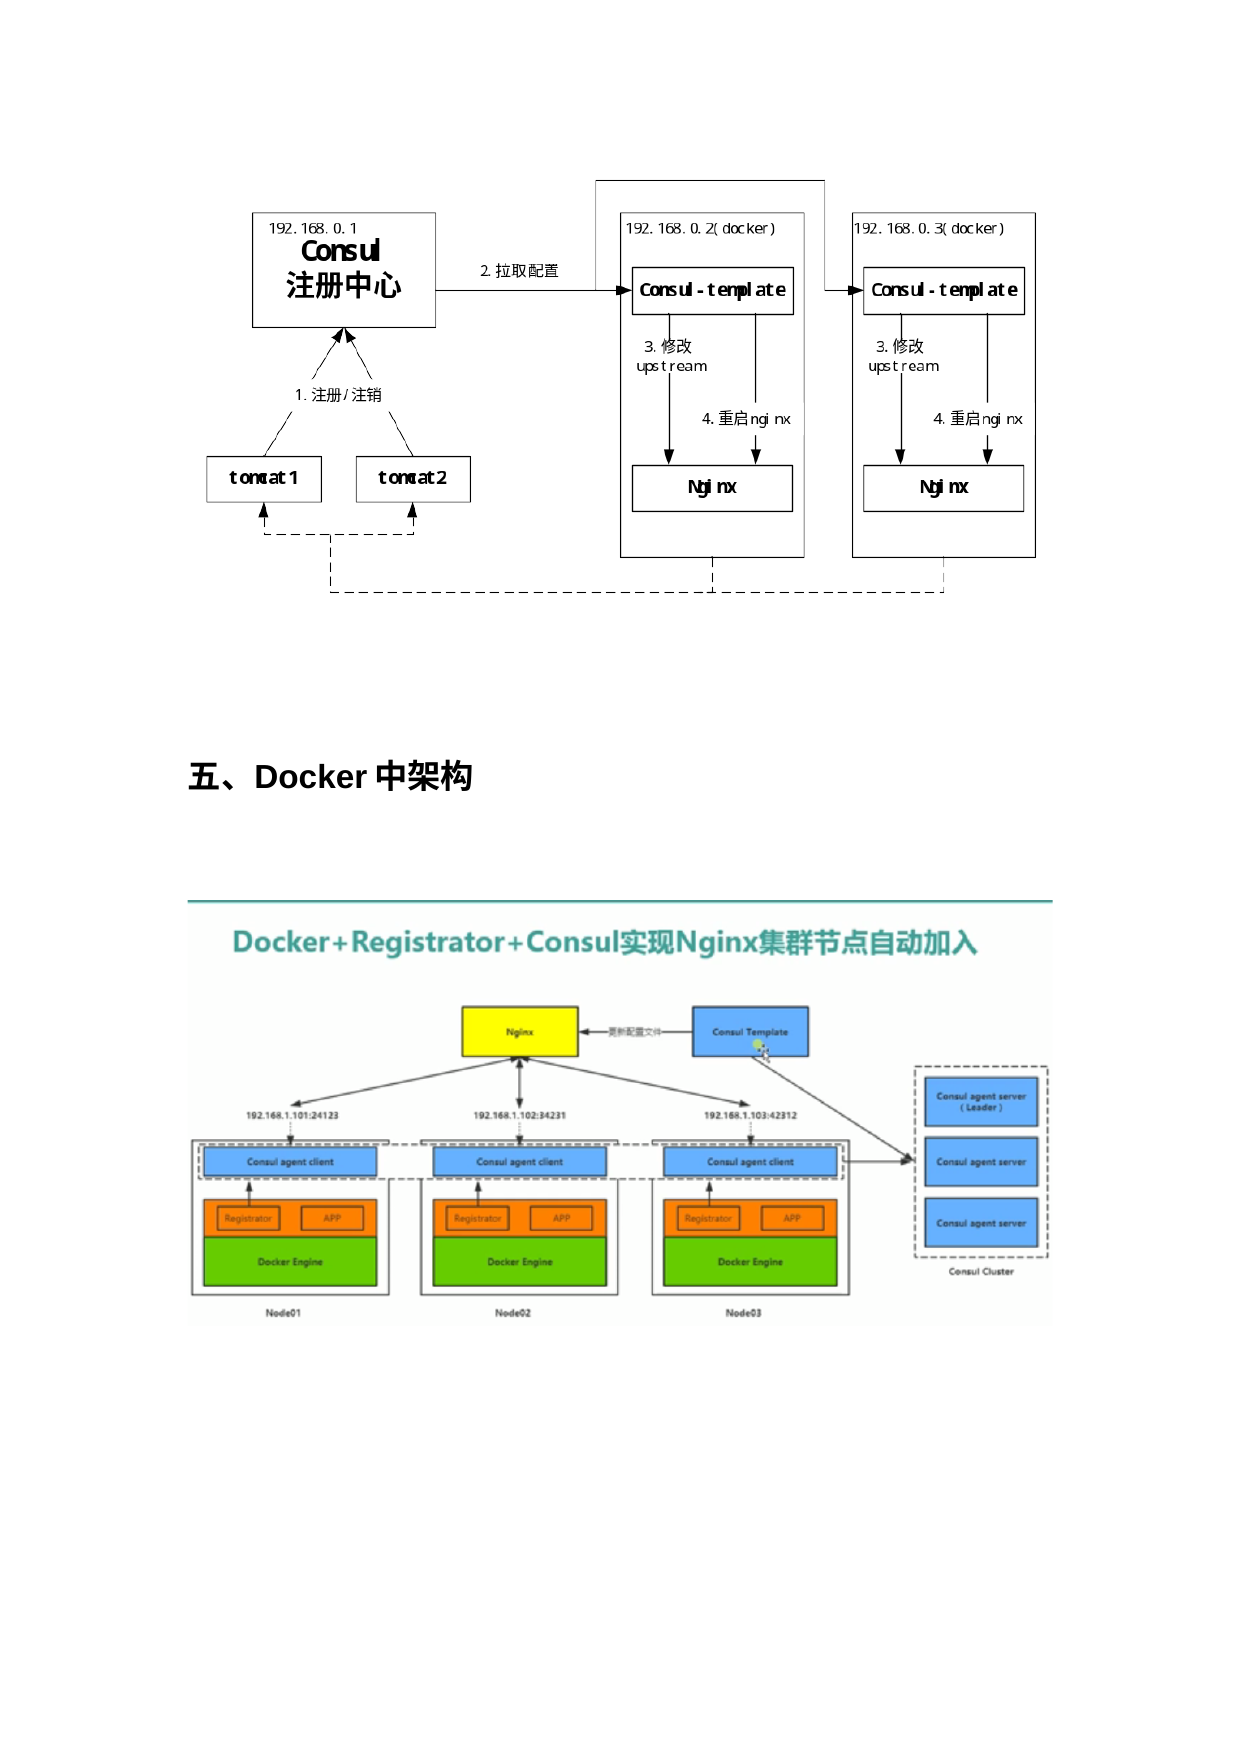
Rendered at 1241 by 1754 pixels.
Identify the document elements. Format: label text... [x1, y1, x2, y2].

picture [187, 900, 1053, 1326]
subtitle Docker中架构 [187, 742, 1053, 807]
